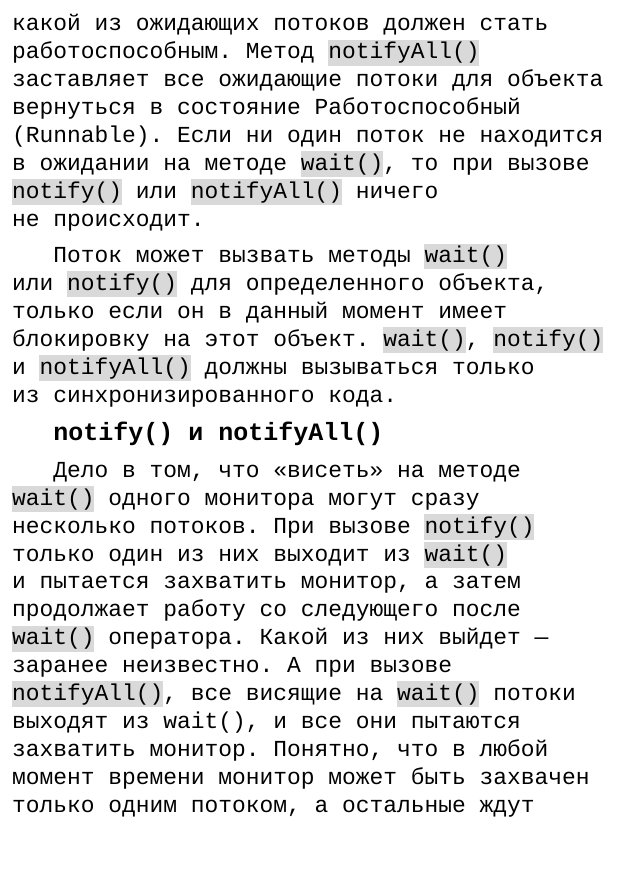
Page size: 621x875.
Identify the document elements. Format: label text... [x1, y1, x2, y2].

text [12, 458, 608, 819]
text Поток может вызвать методы wait() или notify() для определенного объекта, только если он в данный момент имеет блокировку на этот объект. wait(), notify() и notifyAll() должны вызываться только из синхронизированного кода. [12, 243, 608, 409]
subtitle notify() и notifyAll() [12, 419, 608, 448]
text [12, 12, 608, 233]
